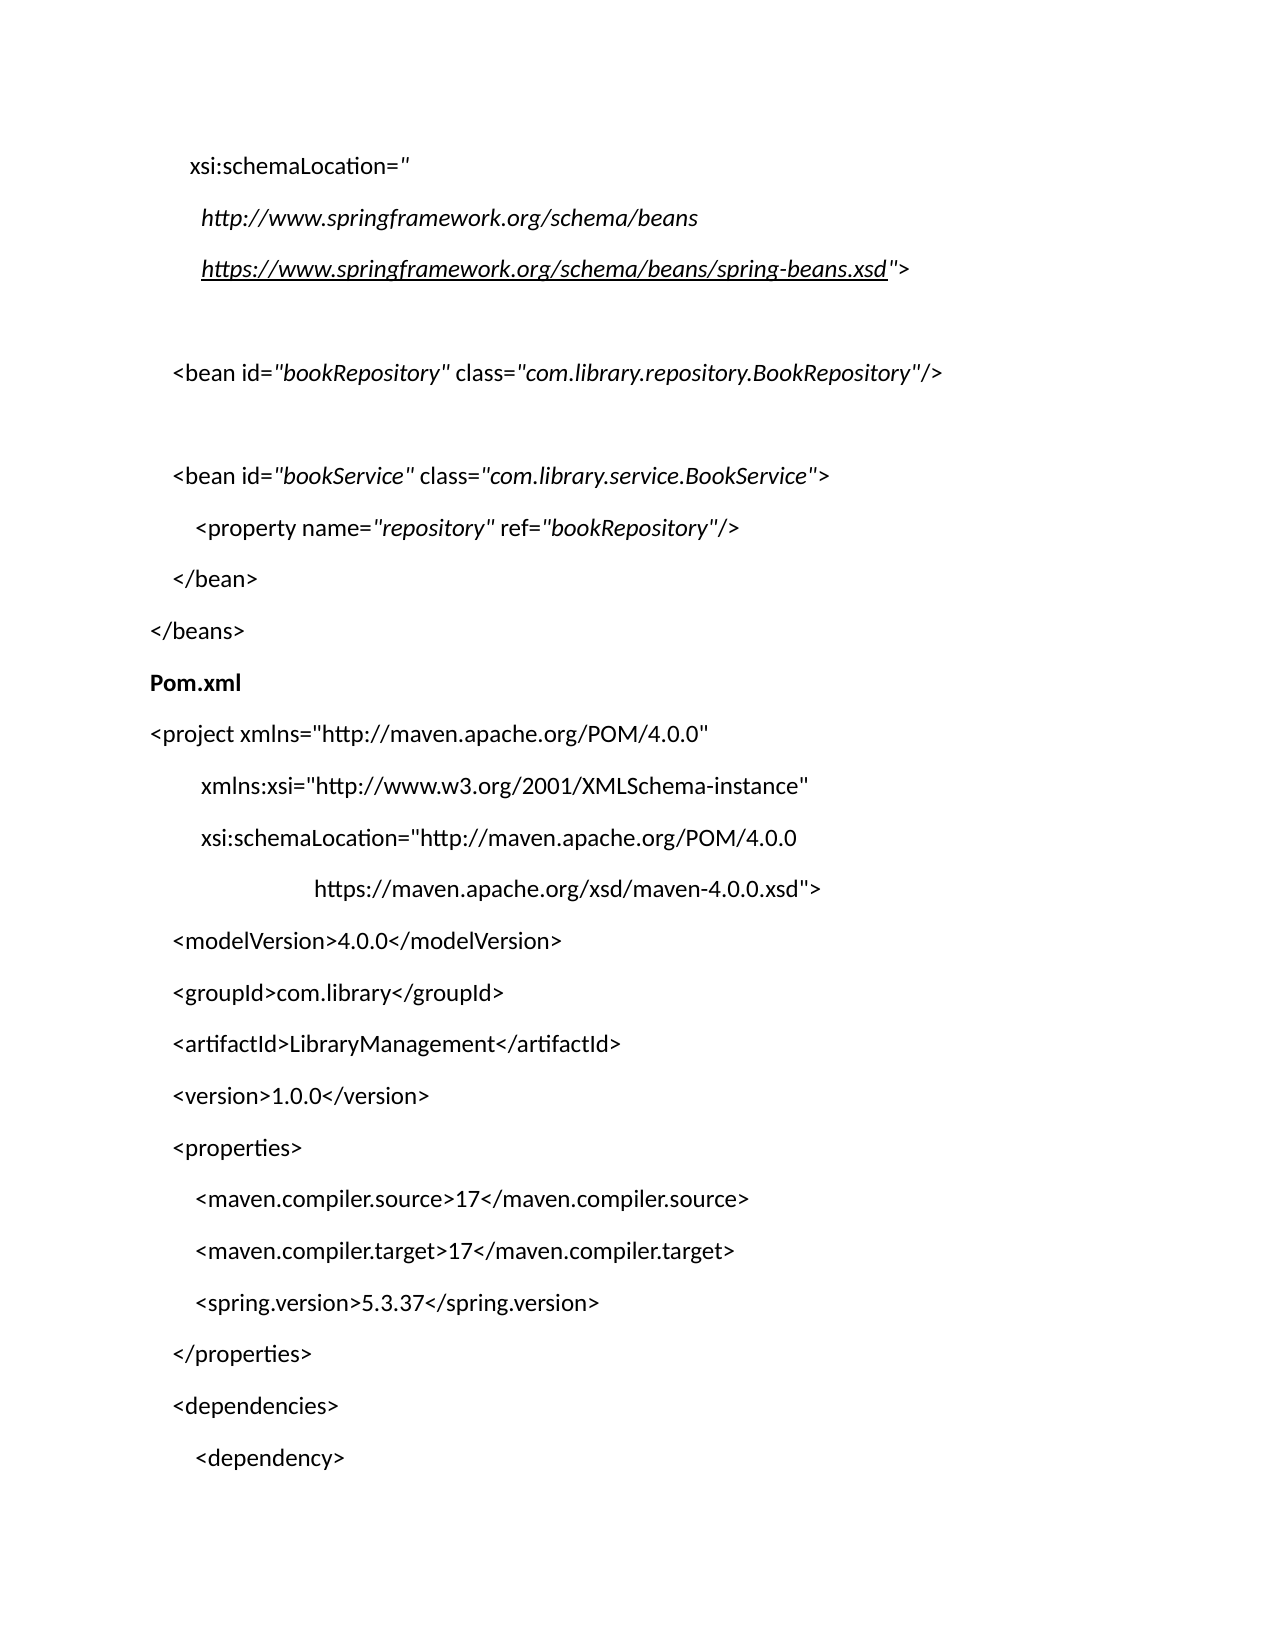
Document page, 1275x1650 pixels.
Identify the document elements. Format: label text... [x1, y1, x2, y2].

text <dependency> [150, 1442, 1125, 1472]
text <project xmlns="http://maven.apache.org/POM/4.0.0" [150, 718, 1125, 749]
text <maven.compiler.source>17</maven.compiler.source> [150, 1183, 1125, 1214]
text <maven.compiler.target>17</maven.compiler.target> [150, 1235, 1125, 1266]
text <bean id="bookService" class="com.library.service.BookService"> [150, 460, 1125, 491]
text https://www.springframework.org/schema/beans/spring-beans.xsd"> [150, 253, 1125, 284]
text https://maven.apache.org/xsd/maven-4.0.0.xsd"> [150, 873, 1125, 904]
text xsi:schemaLocation=" [150, 150, 1125, 181]
text </bean> [150, 563, 1125, 594]
text <bean id="bookRepository" class="com.library.repository.BookRepository"/> [150, 357, 1125, 387]
text </properties> [150, 1338, 1125, 1369]
text </beans> [150, 615, 1125, 646]
text <spring.version>5.3.37</spring.version> [150, 1287, 1125, 1317]
text http://www.springframework.org/schema/beans [150, 202, 1125, 232]
text <dependencies> [150, 1390, 1125, 1421]
text xsi:schemaLocation="http://maven.apache.org/POM/4.0.0 [150, 822, 1125, 852]
text xmlns:xsi="http://www.w3.org/2001/XMLSchema-instance" [150, 770, 1125, 801]
text <version>1.0.0</version> [150, 1080, 1125, 1111]
text <modelVersion>4.0.0</modelVersion> [150, 925, 1125, 956]
text <properties> [150, 1132, 1125, 1162]
text <artifactId>LibraryManagement</artifactId> [150, 1028, 1125, 1059]
text <property name="repository" ref="bookRepository"/> [150, 512, 1125, 542]
text <groupId>com.library</groupId> [150, 977, 1125, 1007]
text Pom.xml [150, 667, 1125, 697]
